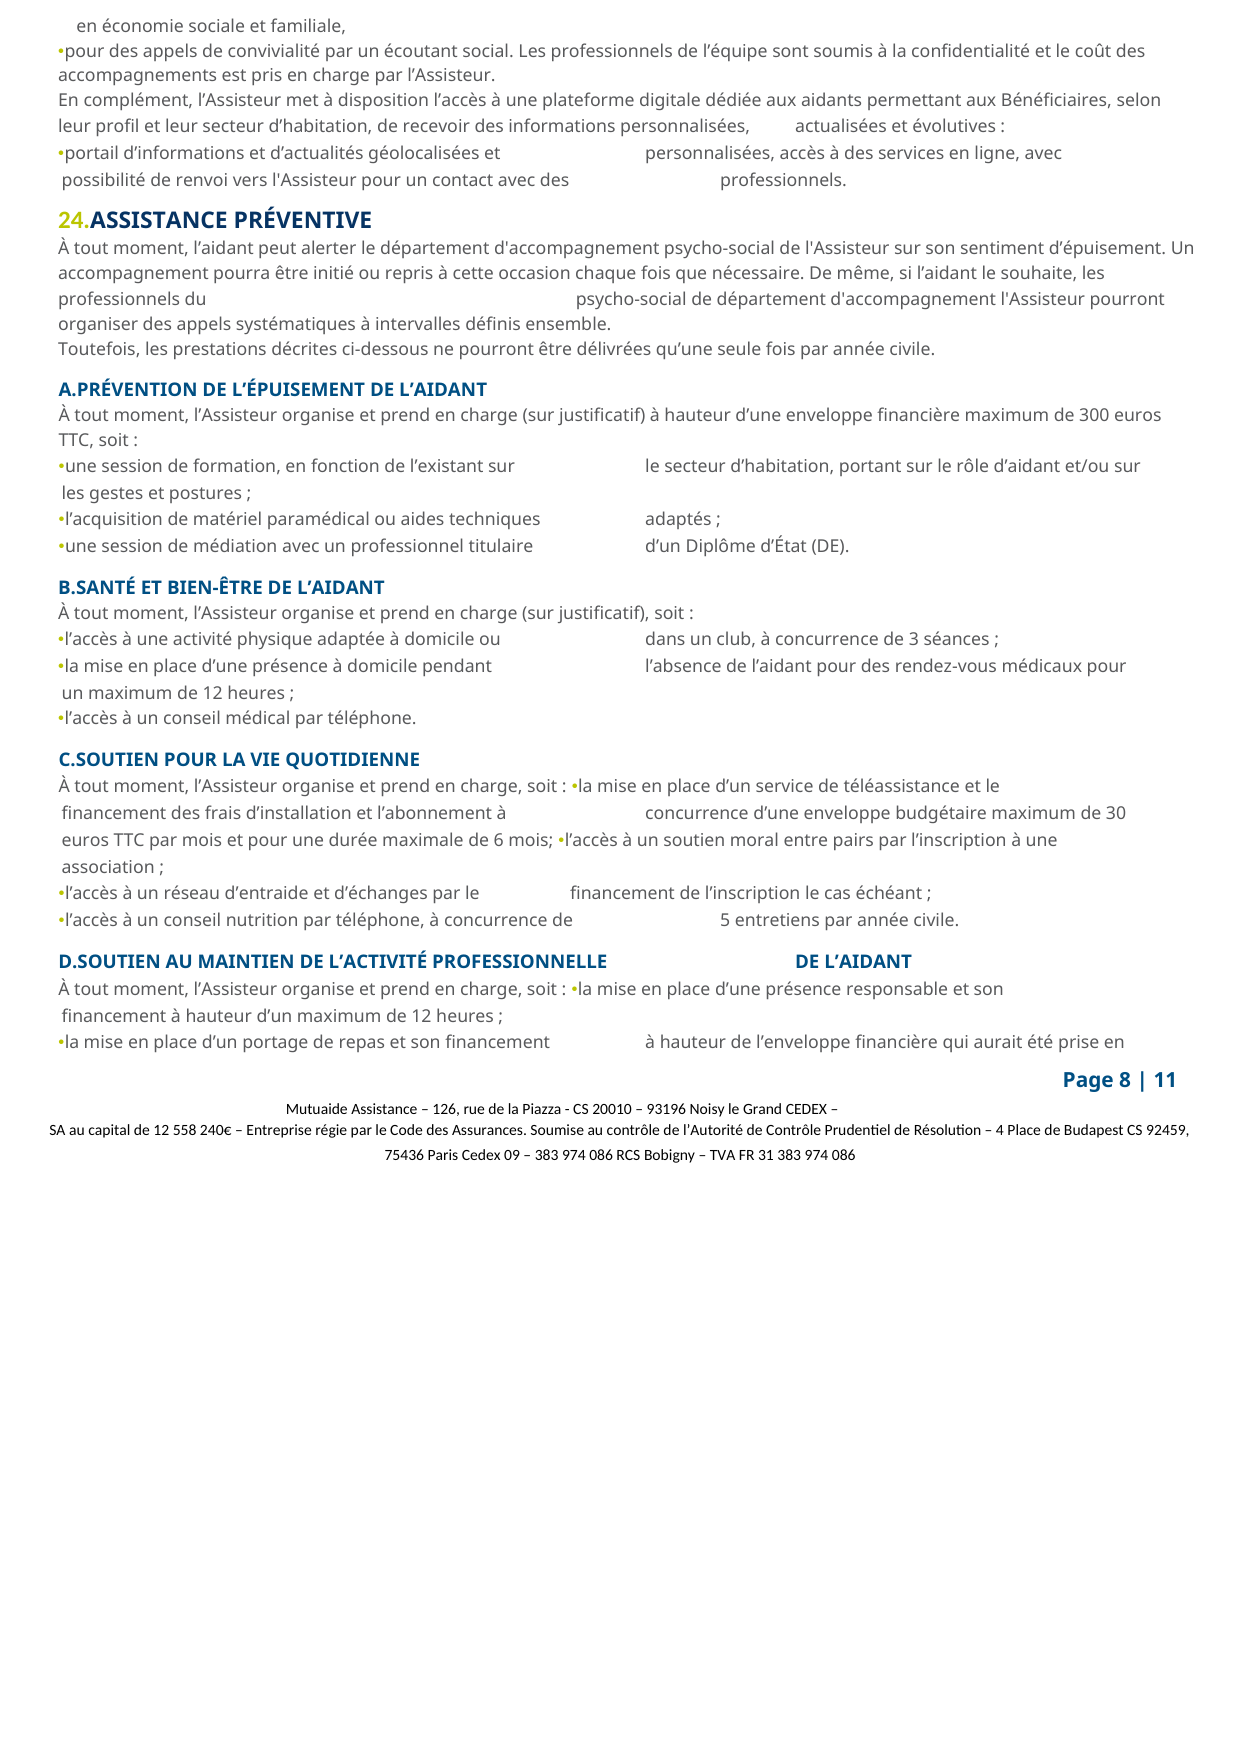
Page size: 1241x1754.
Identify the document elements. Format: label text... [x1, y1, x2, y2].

text B.SANTÉ ET BIEN-ÊTRE DE L’AIDANT À tout moment, l’Assisteur organise et prend en charge (sur justificatif), soit : •l’accès à une activité physique adaptée à domicile ou dans un club, à concurrence de 3 séances ; •la mise en place d’une présence à domicile pendant l’absence de l’aidant pour des rendez-vous médicaux pour un maximum de 12 heures ; •l’accès à un conseil médical par téléphone. [58, 575, 1199, 730]
text D.SOUTIEN AU MAINTIEN DE L’ACTIVITÉ PROFESSIONNELLE DE L’AIDANT À tout moment, l’Assisteur organise et prend en charge, soit : •la mise en place d’une présence responsable et son financement à hauteur d’un maximum de 12 heures ; •la mise en place d’un portage de repas et son financement à hauteur de l’enveloppe financière qui aurait été prise en [58, 949, 1199, 1054]
text C.SOUTIEN POUR LA VIE QUOTIDIENNE À tout moment, l’Assisteur organise et prend en charge, soit : •la mise en place d’un service de téléassistance et le financement des frais d’installation et l’abonnement à concurrence d’une enveloppe budgétaire maximum de 30 euros TTC par mois et pour une durée maximale de 6 mois; •l’accès à un soutien moral entre pairs par l’inscription à une association ; •l’accès à un réseau d’entraide et d’échanges par le financement de l’inscription le cas échéant ; •l’accès à un conseil nutrition par téléphone, à concurrence de 5 entretiens par année civile. [58, 746, 1199, 932]
text Toutefois, les prestations décrites ci-dessous ne pourront être délivrées qu’une seule fois par année civile. [58, 336, 1199, 360]
text 24.ASSISTANCE PRÉVENTIVE À tout moment, l’aidant peut alerter le département d'accompagnement psycho-social de l'Assisteur sur son sentiment d’épuisement. Un accompagnement pourra être initié ou repris à cette occasion chaque fois que nécessaire. De même, si l’aidant le souhaite, les professionnels du psycho-social de département d'accompagnement l'Assisteur pourront organiser des appels systématiques à intervalles définis ensemble. [58, 204, 1199, 336]
text Page 8 | 11 Mutuaide Assistance – 126, rue de la Piazza - CS 20010 – 93196 Noisy le Grand CEDEX – SA au capital de 12 558 240€ – Entreprise régie par le Code des Assurances. Soumise au contrôle de l’Autorité de Contrôle Prudentiel de Résolution – 4 Place de Budapest CS 92459, 75436 Paris Cedex 09 – 383 974 086 RCS Bobigny – TVA FR 31 383 974 086 [49, 1065, 1199, 1166]
text en économie sociale et familiale, •pour des appels de convivialité par un écoutant social. Les professionnels de l’équipe sont soumis à la confidentialité et le coût des accompagnements est pris en charge par l’Assisteur. [58, 13, 1199, 87]
text A.PRÉVENTION DE L’ÉPUISEMENT DE L’AIDANT À tout moment, l’Assisteur organise et prend en charge (sur justificatif) à hauteur d’une enveloppe financière maximum de 300 euros TTC, soit : •une session de formation, en fonction de l’existant sur le secteur d’habitation, portant sur le rôle d’aidant et/ou sur les gestes et postures ; •l’acquisition de matériel paramédical ou aides techniques adaptés ; •une session de médiation avec un professionnel titulaire d’un Diplôme d’État (DE). [58, 376, 1199, 558]
text En complément, l’Assisteur met à disposition l’accès à une plateforme digitale dédiée aux aidants permettant aux Bénéficiaires, selon leur profil et leur secteur d’habitation, de recevoir des informations personnalisées, actualisées et évolutives : •portail d’informations et d’actualités géolocalisées et personnalisées, accès à des services en ligne, avec possibilité de renvoi vers l'Assisteur pour un contact avec des professionnels. [58, 87, 1199, 192]
